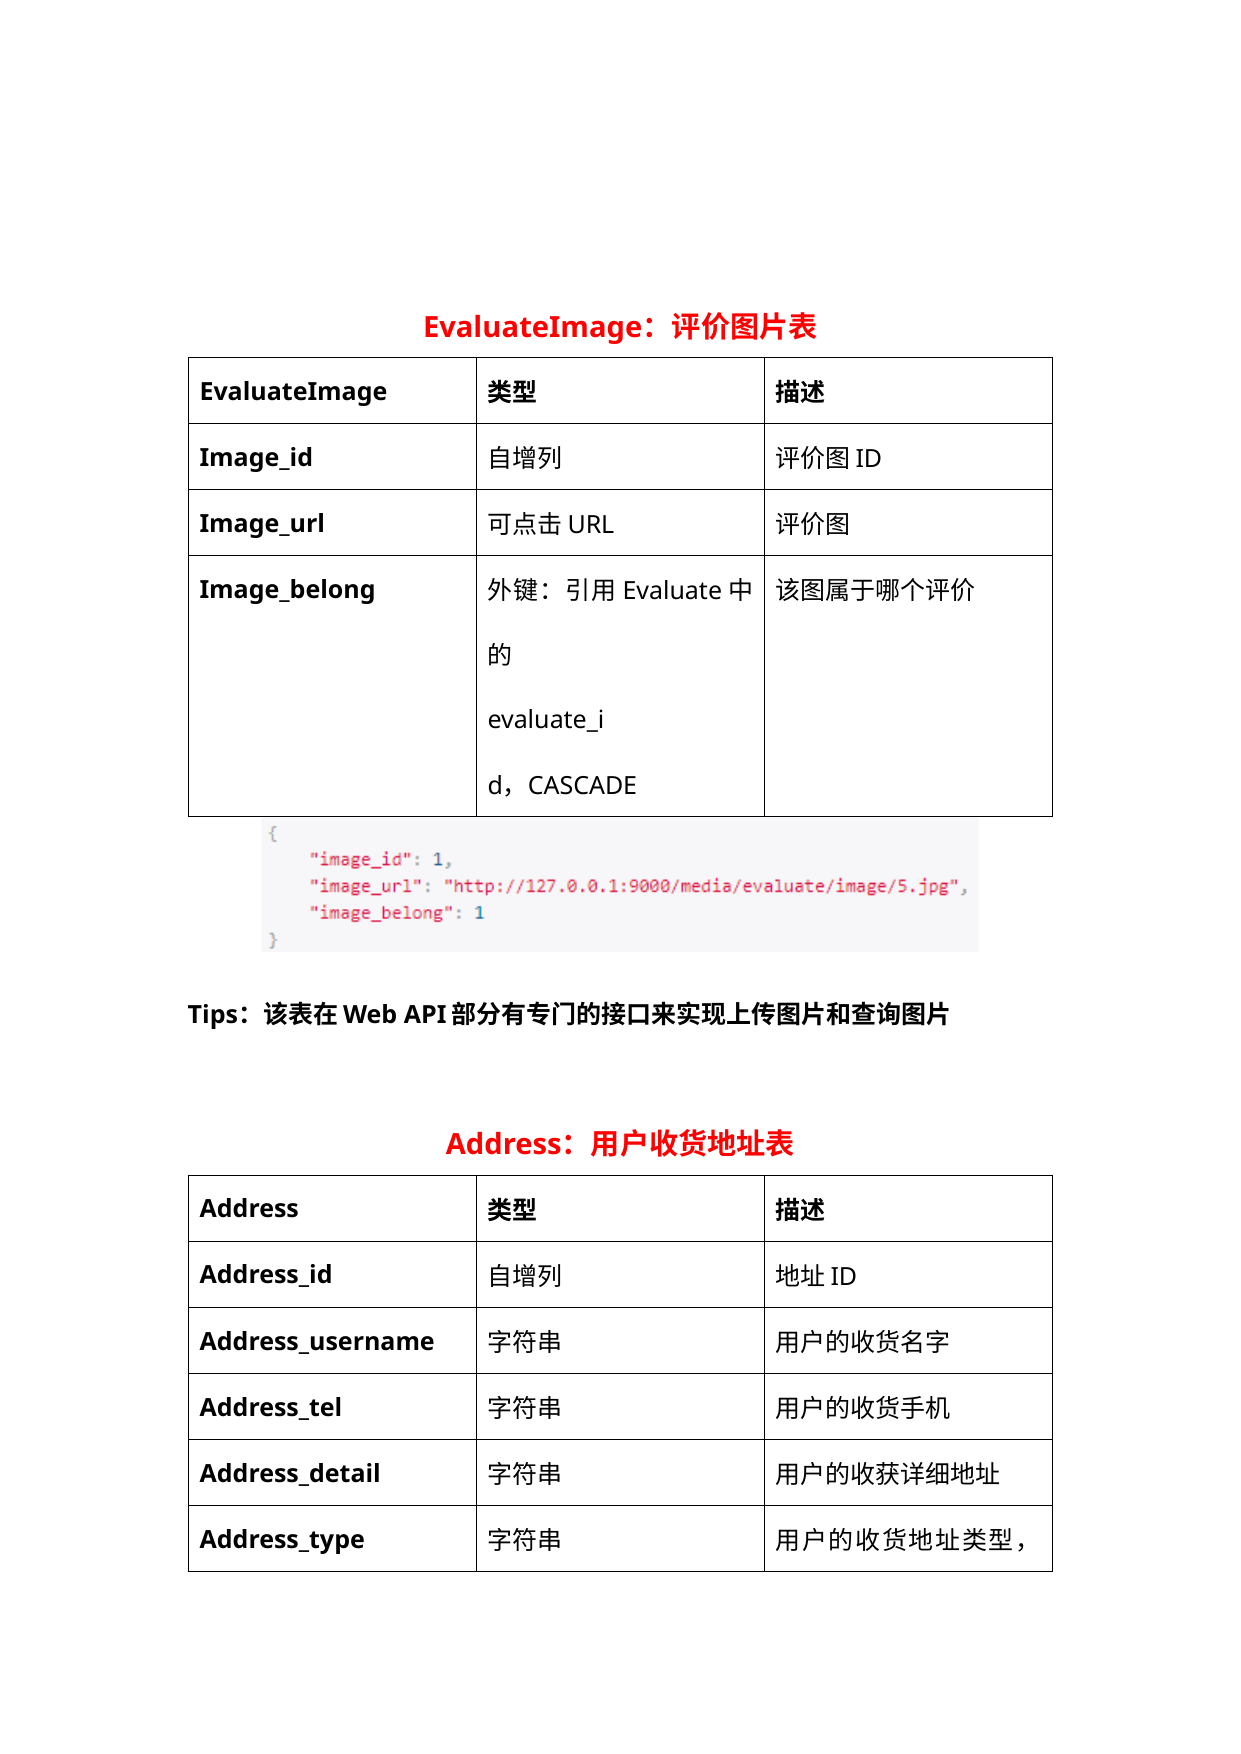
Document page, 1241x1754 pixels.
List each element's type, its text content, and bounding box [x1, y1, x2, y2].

table_header 描述 [765, 358, 1052, 423]
table_cell Image_url [189, 490, 476, 555]
table_cell 用户的收货地址类型，比如学校、家庭等等 [765, 1506, 1052, 1571]
table_header 描述 [765, 1176, 1052, 1241]
table_cell Address_username [189, 1308, 476, 1373]
table_cell Image_id [189, 424, 476, 489]
table_header EvaluateImage [189, 358, 476, 423]
table_header 类型 [477, 358, 764, 423]
table_cell 字符串 [477, 1506, 764, 1571]
table_cell Image_belong [189, 556, 476, 816]
table_cell Address_detail [189, 1440, 476, 1505]
table_header Address [189, 1176, 476, 1241]
table_cell 用户的收货名字 [765, 1308, 1052, 1373]
table_cell 字符串 [477, 1308, 764, 1373]
text Address：用户收货地址表 [187, 1110, 1053, 1175]
text EvaluateImage：评价图片表 [187, 292, 1053, 357]
table_cell Address_id [189, 1242, 476, 1307]
table_cell 外键：引用Evaluate中的evaluate_id，CASCADE [477, 556, 764, 816]
table_cell 自增列 [477, 424, 764, 489]
table_cell 用户的收获详细地址 [765, 1440, 1052, 1505]
picture [261, 817, 979, 952]
table_cell 评价图ID [765, 424, 1052, 489]
text Tips：该表在Web API部分有专门的接口来实现上传图片和查询图片 [187, 980, 1053, 1045]
table_header 类型 [477, 1176, 764, 1241]
table_cell 地址ID [765, 1242, 1052, 1307]
table_cell 该图属于哪个评价 [765, 556, 1052, 816]
table_cell 用户的收货手机 [765, 1374, 1052, 1439]
table_cell Address_tel [189, 1374, 476, 1439]
table_cell 自增列 [477, 1242, 764, 1307]
table_cell 评价图 [765, 490, 1052, 555]
table_cell 可点击URL [477, 490, 764, 555]
table_cell Address_type [189, 1506, 476, 1571]
table_cell 字符串 [477, 1374, 764, 1439]
table_cell 字符串 [477, 1440, 764, 1505]
